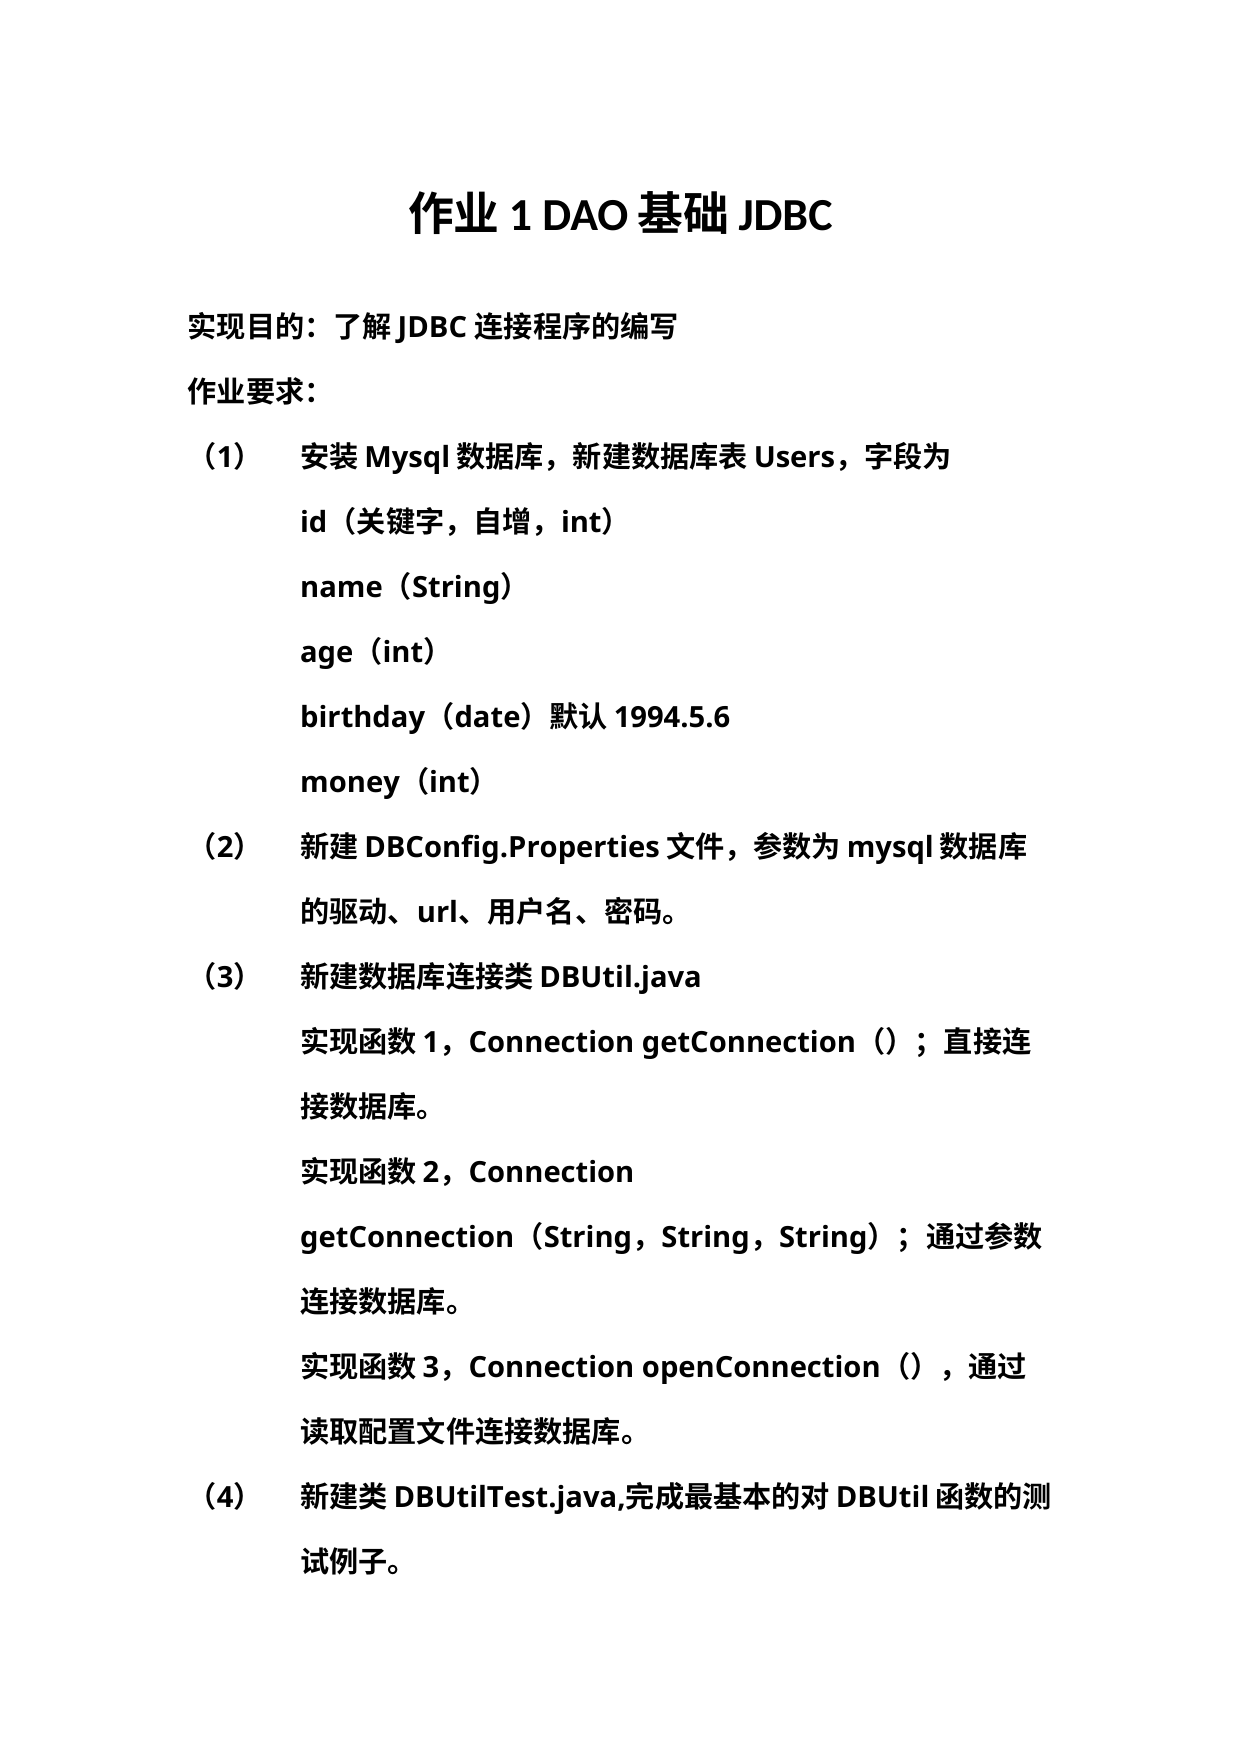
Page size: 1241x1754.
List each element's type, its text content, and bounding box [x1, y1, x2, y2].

list 实现函数1，Connection getConnection（）；直接连接数据库。 [300, 1007, 1053, 1137]
text 实现目的：了解JDBC 连接程序的编写 [187, 292, 1053, 357]
list 新建DBConfig.Properties文件，参数为mysql数据库的驱动、url、用户名、密码。 [187, 812, 1053, 942]
text 作业1 DAO基础JDBC [187, 162, 1053, 259]
list money（int） [300, 747, 1053, 812]
list id（关键字，自增，int） [300, 487, 1053, 552]
list 实现函数2，Connection getConnection（String，String，String）；通过参数连接数据库。 [300, 1137, 1053, 1332]
list age（int） [300, 617, 1053, 682]
list name（String） [300, 552, 1053, 617]
list birthday（date）默认1994.5.6 [300, 682, 1053, 747]
list 实现函数3，Connection openConnection（），通过读取配置文件连接数据库。 [300, 1332, 1053, 1462]
list 安装Mysql数据库，新建数据库表Users，字段为 [187, 422, 1053, 487]
text 作业要求： [187, 357, 1053, 422]
list 新建类DBUtilTest.java,完成最基本的对DBUtil函数的测试例子。 [187, 1462, 1053, 1592]
list 新建数据库连接类DBUtil.java [187, 942, 1053, 1007]
